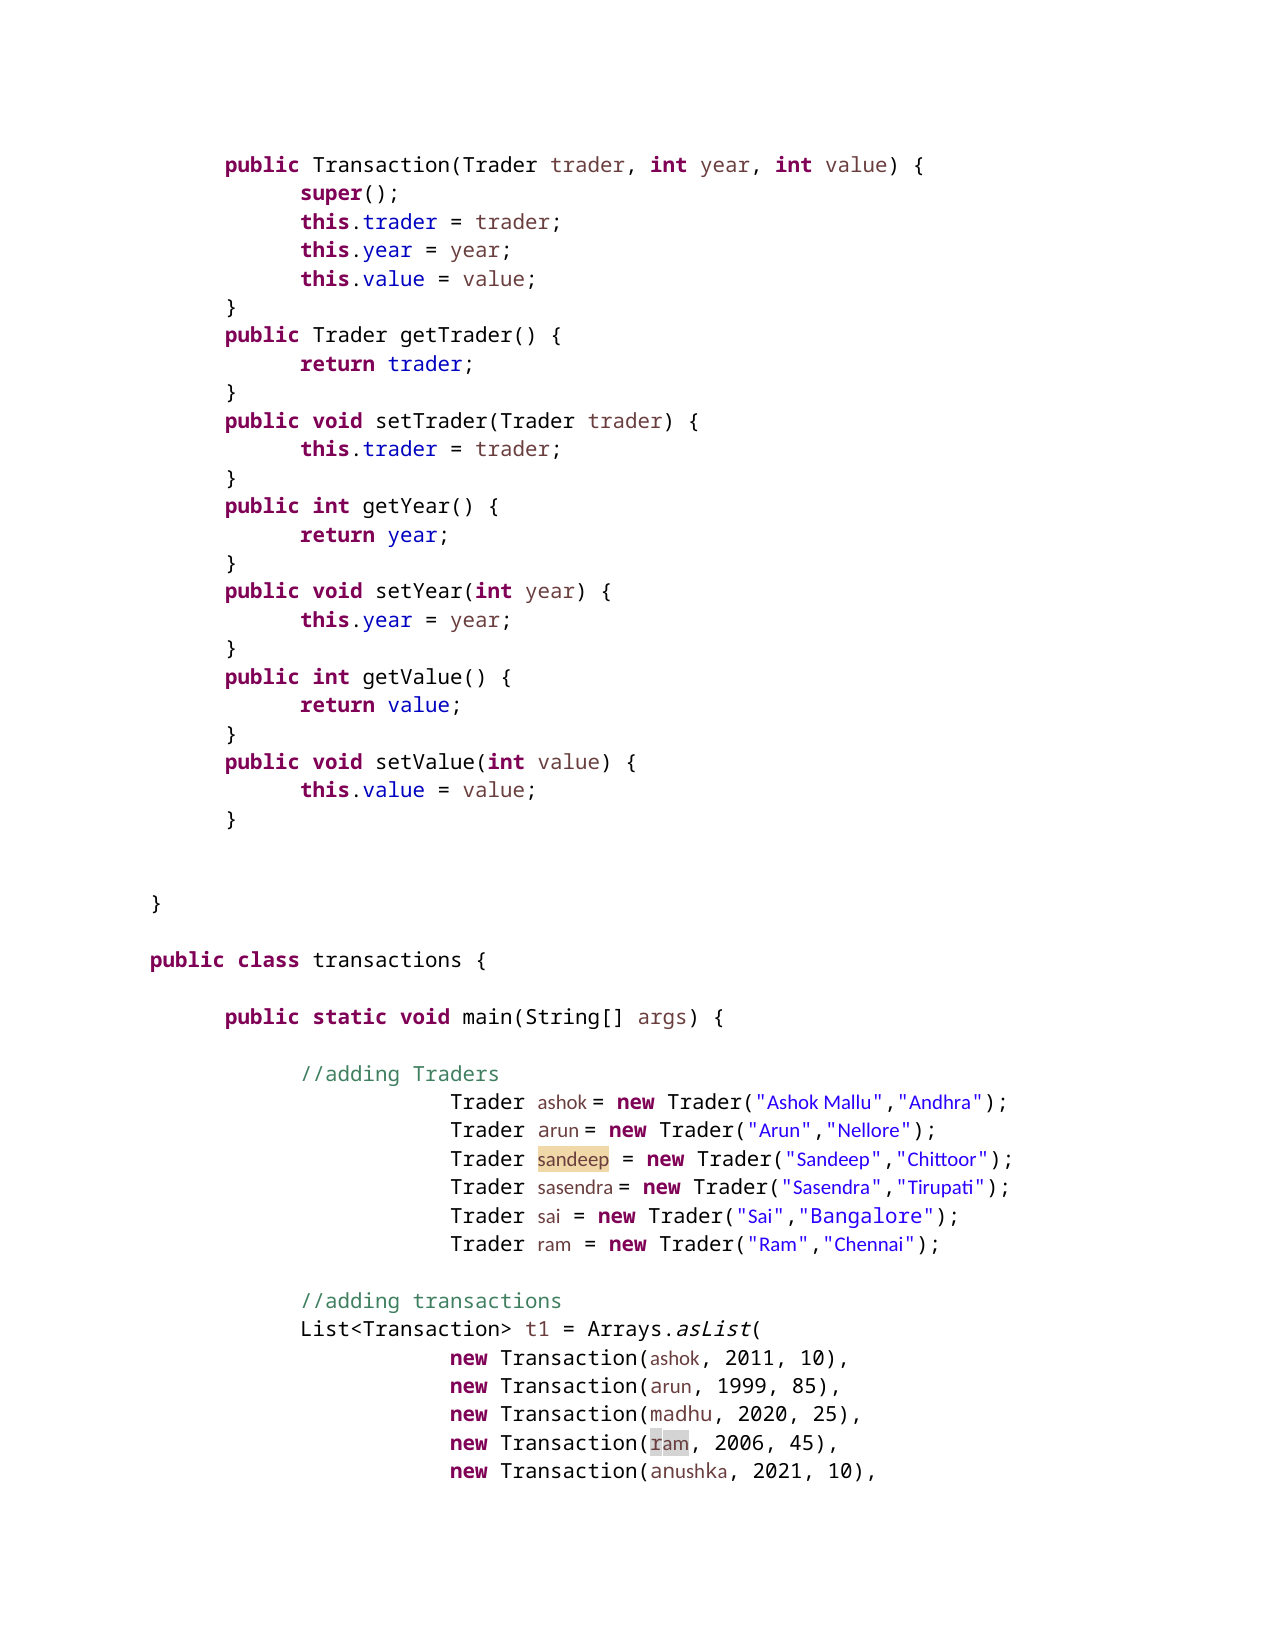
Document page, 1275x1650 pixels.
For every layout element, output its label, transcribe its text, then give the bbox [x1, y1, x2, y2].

text new Transaction(madhu, 2020, 25), [150, 1399, 1125, 1428]
text public int getValue() { [150, 662, 1125, 690]
text new Transaction(ram, 2006, 45), [150, 1428, 650, 1456]
text public int getYear() { [150, 491, 1125, 520]
text new Transaction(anushka, 2021, 10), [150, 1456, 1125, 1485]
text } [150, 463, 1125, 491]
text this.trader = trader; [150, 434, 1125, 463]
text } [150, 804, 1125, 832]
text new Transaction(arun, 1999, 85), [150, 1371, 1125, 1399]
text Trader ram = new Trader("Ram","Chennai"); [150, 1229, 1125, 1258]
text public void setYear(int year) { [150, 577, 1125, 605]
text public Transaction(Trader trader, int year, int value) { [150, 150, 1125, 178]
text return year; [150, 520, 1125, 548]
text this.year = year; [150, 235, 1125, 264]
text Trader sandeep = new Trader("Sandeep","Chittoor"); [150, 1144, 1125, 1172]
text Trader ashok = new Trader("Ashok Mallu","Andhra"); [150, 1087, 1125, 1116]
text Trader sasendra = new Trader("Sasendra","Tirupati"); [150, 1172, 1125, 1201]
text } [150, 548, 1125, 577]
text public void setValue(int value) { [150, 747, 1125, 776]
text public void setTrader(Trader trader) { [150, 406, 1125, 434]
text } [150, 377, 1125, 406]
text } [150, 719, 1125, 747]
text return value; [150, 690, 1125, 719]
text this.value = value; [150, 264, 1125, 292]
text this.year = year; [150, 605, 1125, 633]
text this.trader = trader; [150, 207, 1125, 235]
text this.value = value; [150, 776, 1125, 804]
text return trader; [150, 349, 1125, 377]
text } [150, 633, 1125, 662]
text Trader sai = new Trader("Sai","Bangalore"); [150, 1201, 1125, 1229]
text List<Transaction> t1 = Arrays.asList( [150, 1314, 1125, 1343]
text public static void main(String[] args) { [150, 1002, 1125, 1031]
text public class transactions { [150, 945, 1125, 974]
text new Transaction(ram, 2006, 45), [662, 1428, 1125, 1456]
text } [150, 292, 1125, 321]
text new Transaction(ashok, 2011, 10), [150, 1343, 1125, 1371]
text public Trader getTrader() { [150, 321, 1125, 349]
text } [150, 888, 1125, 917]
text super(); [150, 178, 1125, 207]
text Trader arun = new Trader("Arun","Nellore"); [150, 1116, 1125, 1144]
text //adding transactions [150, 1286, 1125, 1314]
text //adding Traders [150, 1059, 1125, 1087]
